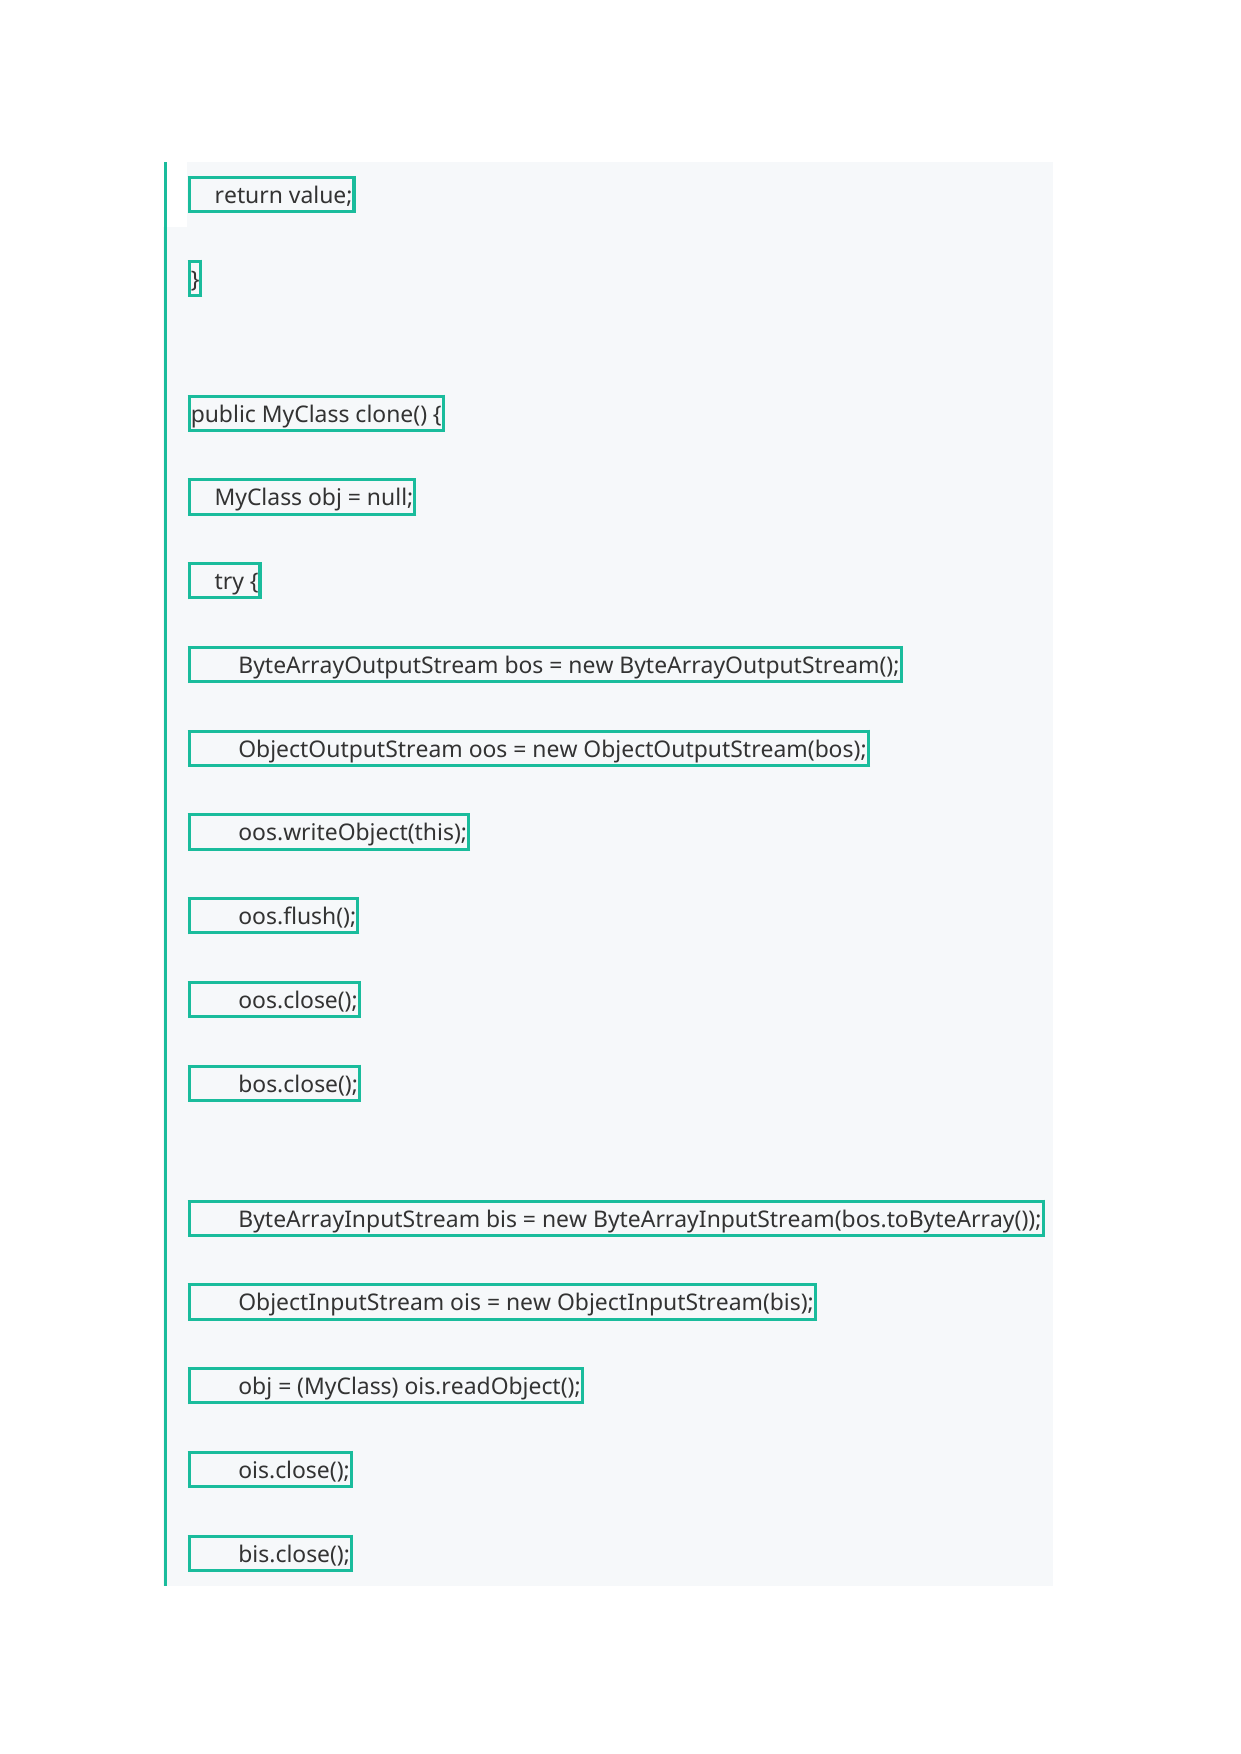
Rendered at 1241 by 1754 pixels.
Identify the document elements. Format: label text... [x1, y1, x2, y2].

text oos.flush(); [167, 883, 1053, 948]
text oos.close(); [167, 967, 1053, 1032]
text return value; [187, 162, 1053, 227]
text ByteArrayInputStream bis = new ByteArrayInputStream(bos.toByteArray()); [167, 1186, 1053, 1251]
text } [167, 246, 1053, 311]
text public MyClass clone() { [167, 381, 1053, 446]
text oos.writeObject(this); [167, 799, 1053, 864]
text ByteArrayOutputStream bos = new ByteArrayOutputStream(); [167, 632, 1053, 697]
text bos.close(); [167, 1051, 1053, 1116]
text MyClass obj = null; [167, 464, 1053, 529]
text ObjectOutputStream oos = new ObjectOutputStream(bos); [167, 716, 1053, 781]
text ois.close(); [167, 1437, 1053, 1502]
text try { [167, 548, 1053, 613]
text ObjectInputStream ois = new ObjectInputStream(bis); [167, 1269, 1053, 1334]
text bis.close(); [167, 1521, 1053, 1586]
text obj = (MyClass) ois.readObject(); [167, 1353, 1053, 1418]
